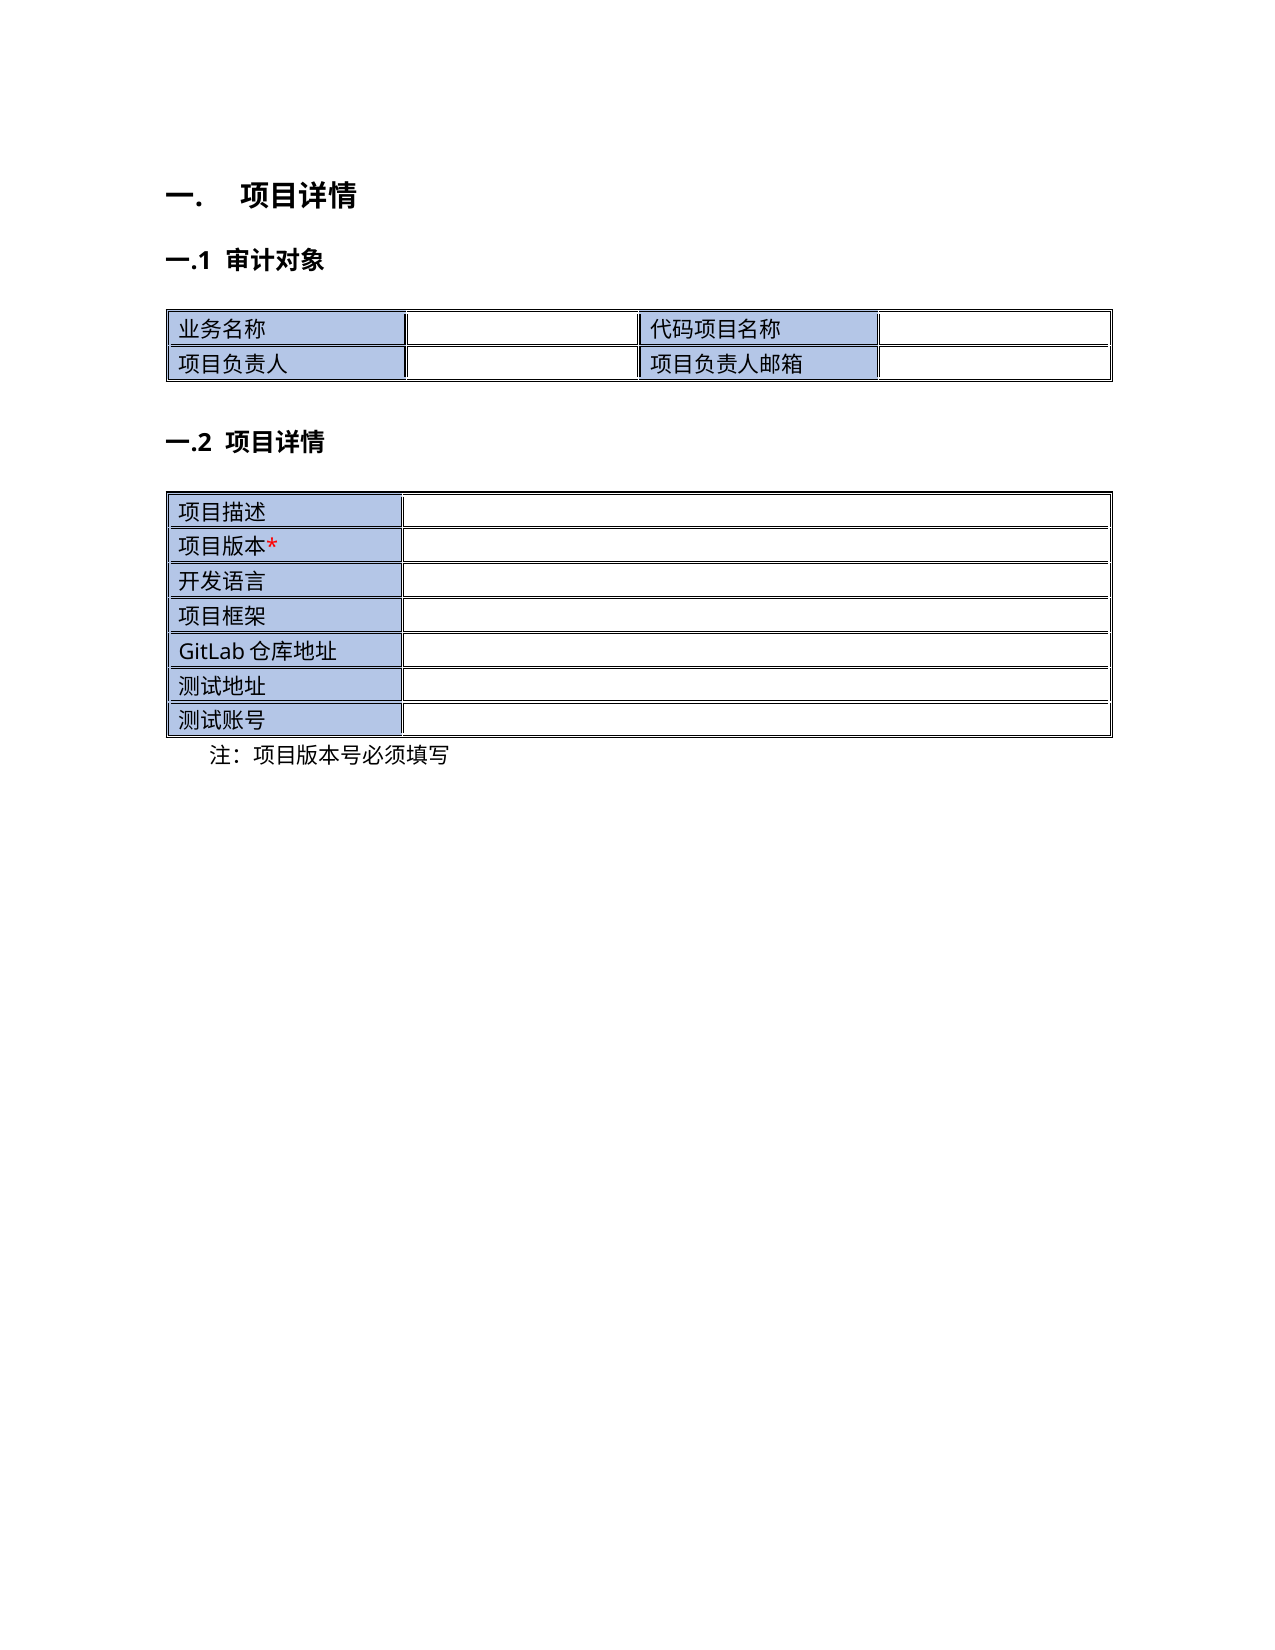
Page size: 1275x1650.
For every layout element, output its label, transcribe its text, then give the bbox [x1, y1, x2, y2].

table_cell [403, 526, 1111, 561]
table_header [406, 310, 639, 344]
table_cell [878, 344, 1111, 379]
table_cell 测试账号 [167, 700, 402, 735]
table_cell 项目版本* [167, 526, 402, 561]
table_cell 项目负责人 [167, 344, 406, 379]
table_header 代码项目名称 [639, 312, 878, 344]
text 注：项目版本号必须填写 [165, 738, 1109, 770]
table_header 业务名称 [169, 312, 406, 344]
table_cell [403, 561, 1111, 596]
subtitle 审计对象 [165, 229, 1109, 279]
table_cell 测试地址 [169, 666, 401, 700]
subtitle 项目详情 [165, 167, 1109, 217]
table_cell 项目负责人邮箱 [639, 347, 878, 379]
table_cell [404, 666, 1110, 700]
table_cell [403, 700, 1111, 735]
table_header [878, 312, 1110, 344]
table_cell [406, 344, 639, 379]
table_header 项目描述 [169, 495, 402, 526]
table_cell [404, 631, 1110, 666]
table_cell 开发语言 [167, 561, 402, 596]
table_header [403, 495, 1110, 526]
table_cell [404, 596, 1110, 631]
table_cell 项目框架 [169, 596, 401, 631]
table_cell GitLab仓库地址 [169, 631, 401, 666]
subtitle 项目详情 [165, 412, 1109, 462]
